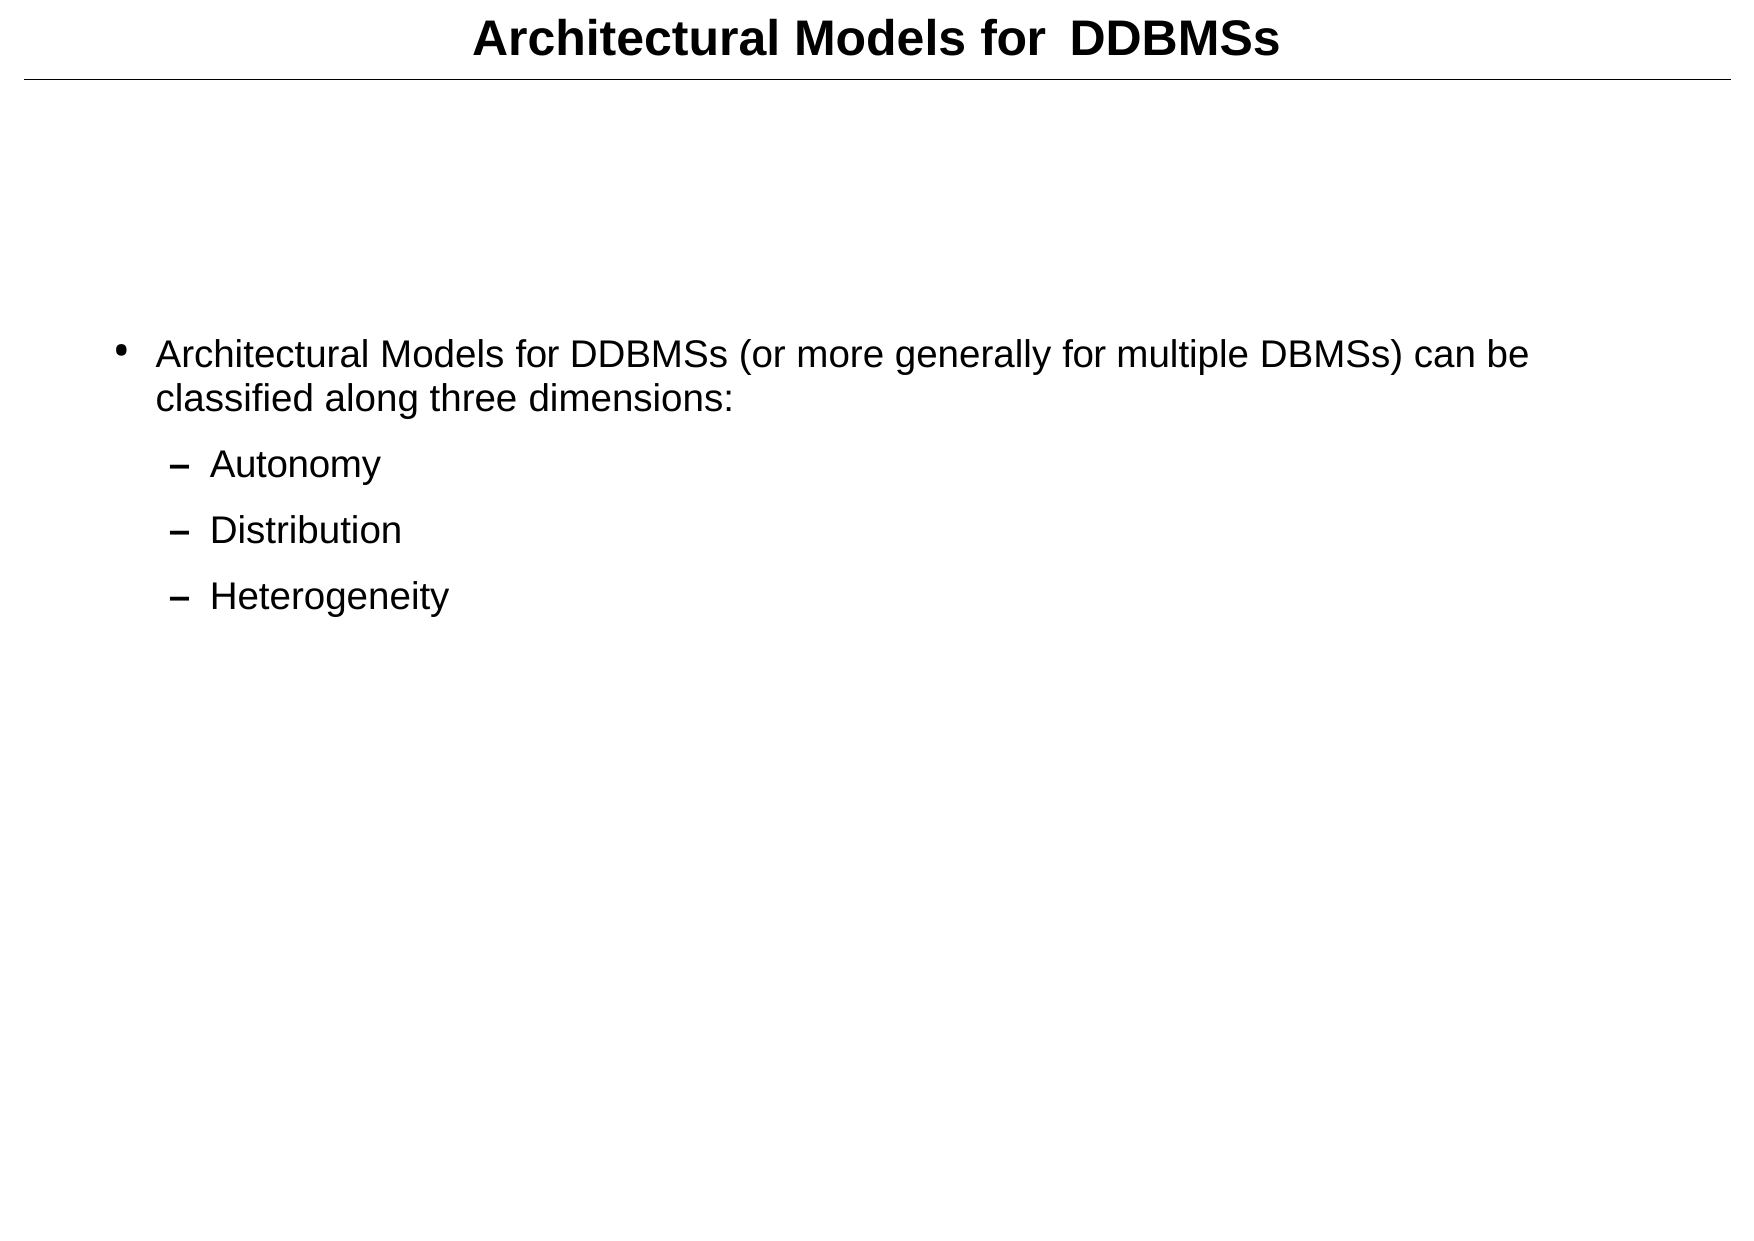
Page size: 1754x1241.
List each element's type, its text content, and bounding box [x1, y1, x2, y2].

list Autonomy [169, 441, 1679, 486]
list Heterogeneity [169, 573, 1679, 617]
list Distribution [169, 507, 1679, 551]
list Architectural Models for DDBMSs (or more generally for multiple DBMSs) can be classified along three dimensions: [112, 320, 1533, 419]
